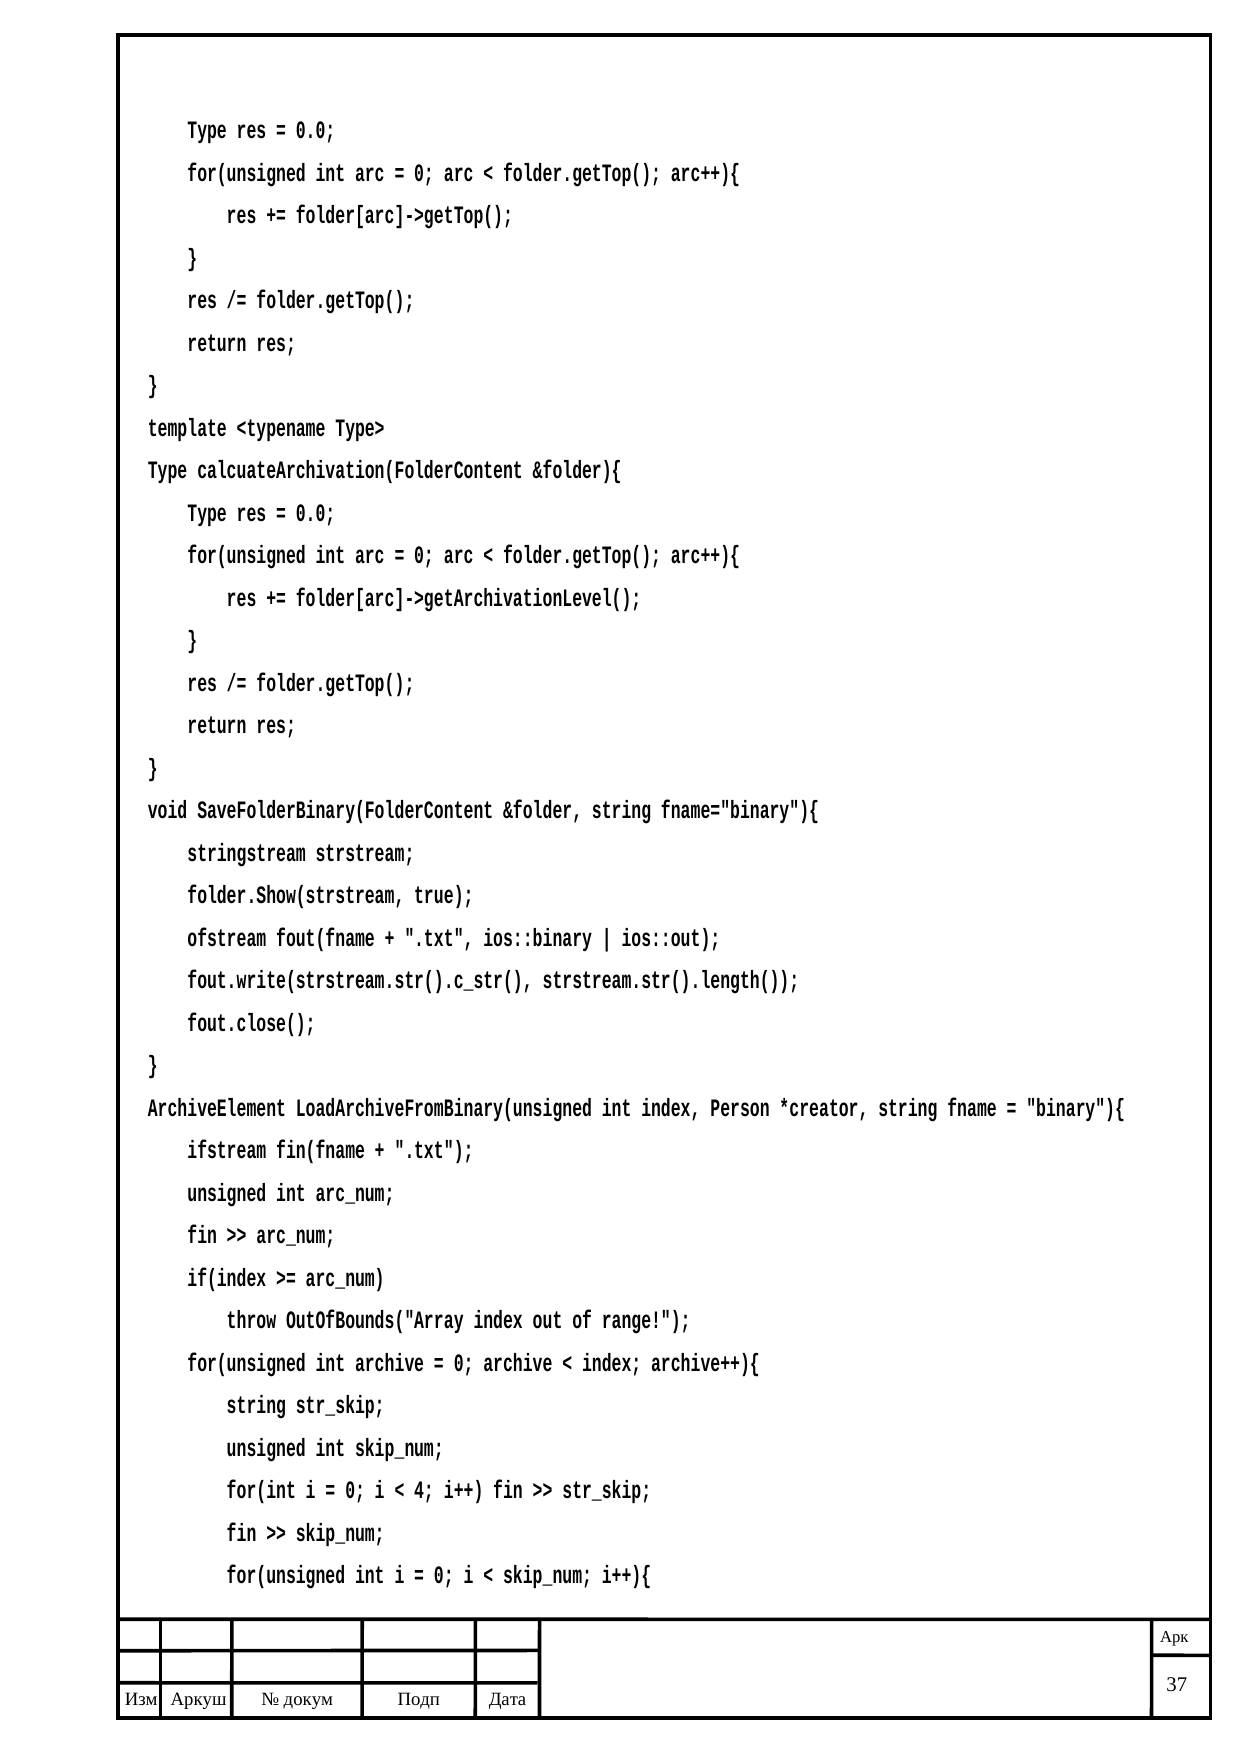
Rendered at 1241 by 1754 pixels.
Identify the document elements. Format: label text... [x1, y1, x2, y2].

text for(unsigned int arc = 0; arc < folder.getTop(); arc++){ [148, 543, 1181, 571]
text } [148, 373, 1181, 401]
text } [148, 628, 1181, 656]
text res += folder[arc]->getArchivationLevel(); [148, 586, 1181, 614]
text ofstream fout(fname + ".txt", ios::binary | ios::out); [148, 926, 1181, 954]
text unsigned int skip_num; [148, 1436, 1181, 1464]
text res /= folder.getTop(); [148, 671, 1181, 699]
text string str_skip; [148, 1393, 1181, 1421]
text fin >> arc_num; [148, 1223, 1181, 1251]
text stringstream strstream; [148, 841, 1181, 869]
text ifstream fin(fname + ".txt"); [148, 1138, 1181, 1166]
text return res; [148, 331, 1181, 359]
text ArchiveElement LoadArchiveFromBinary(unsigned int index, Person *creator, string fname = "binary"){ [148, 1096, 1181, 1124]
text Type calcuateArchivation(FolderContent &folder){ [148, 458, 1181, 486]
text for(int i = 0; i < 4; i++) fin >> str_skip; [148, 1478, 1181, 1506]
text for(unsigned int arc = 0; arc < folder.getTop(); arc++){ [148, 161, 1181, 189]
text Type res = 0.0; [148, 118, 1181, 146]
text for(unsigned int archive = 0; archive < index; archive++){ [148, 1351, 1181, 1379]
text fout.close(); [148, 1011, 1181, 1039]
text Type res = 0.0; [148, 501, 1181, 529]
text folder.Show(strstream, true); [148, 883, 1181, 911]
text return res; [148, 713, 1181, 741]
text void SaveFolderBinary(FolderContent &folder, string fname="binary"){ [148, 798, 1181, 826]
text } [148, 1053, 1181, 1081]
text throw OutOfBounds("Array index out of range!"); [148, 1308, 1181, 1336]
text res /= folder.getTop(); [148, 288, 1181, 316]
text unsigned int arc_num; [148, 1181, 1181, 1209]
text fin >> skip_num; [148, 1521, 1181, 1549]
text template <typename Type> [148, 416, 1181, 444]
text for(unsigned int i = 0; i < skip_num; i++){ [148, 1563, 1181, 1591]
text } [148, 246, 1181, 274]
text } [148, 756, 1181, 784]
text res += folder[arc]->getTop(); [148, 203, 1181, 231]
text if(index >= arc_num) [148, 1266, 1181, 1294]
text fout.write(strstream.str().c_str(), strstream.str().length()); [148, 968, 1181, 996]
